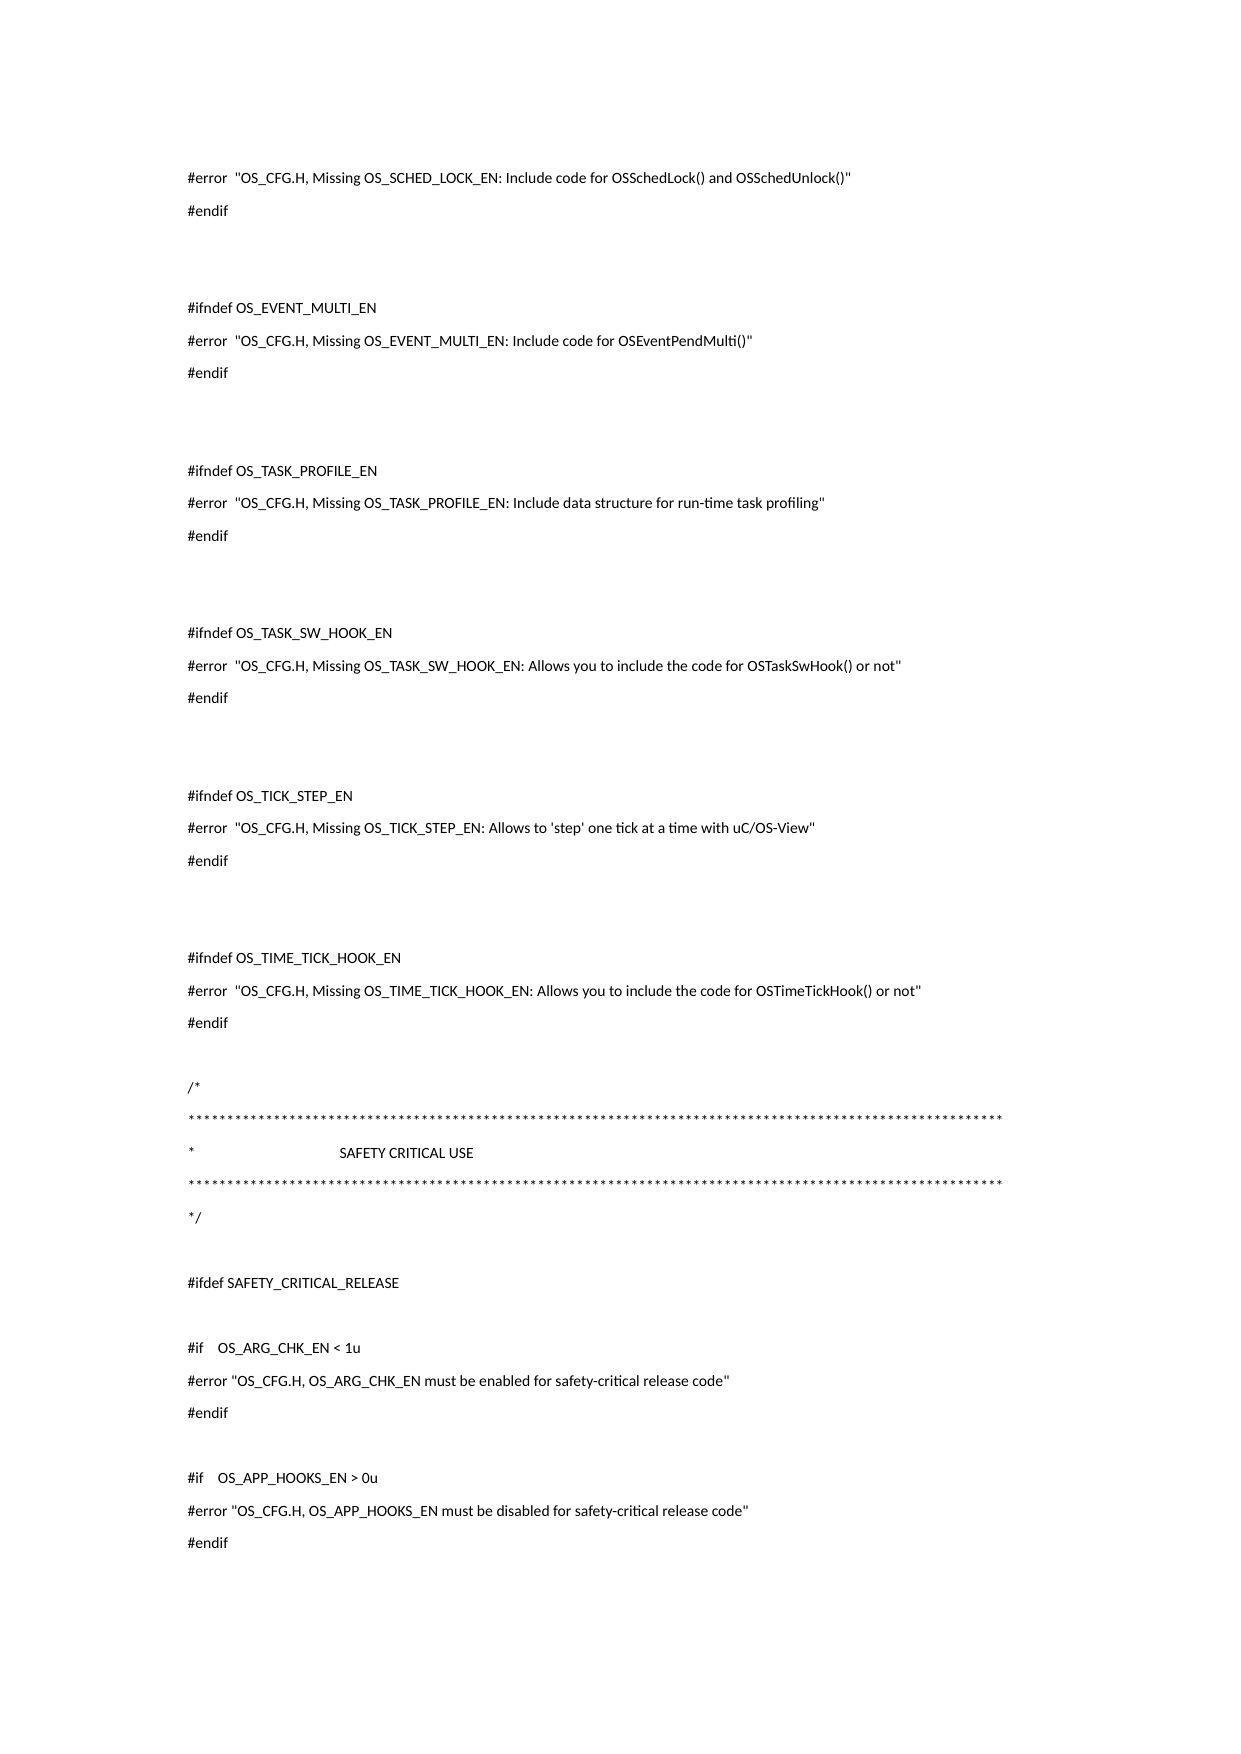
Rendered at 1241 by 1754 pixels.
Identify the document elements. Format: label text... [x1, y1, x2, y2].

text #ifndef OS_TIME_TICK_HOOK_EN [187, 942, 1053, 974]
text #endif [187, 1527, 1053, 1559]
text #endif [187, 1397, 1053, 1429]
text */ [187, 1202, 1053, 1234]
text #endif [187, 357, 1053, 389]
text * SAFETY CRITICAL USE [187, 1137, 1053, 1169]
text #ifndef OS_TASK_SW_HOOK_EN [187, 617, 1053, 649]
text #error "OS_CFG.H, Missing OS_TASK_SW_HOOK_EN: Allows you to include the code for OSTaskSwHook() or not" [187, 649, 1053, 682]
text /* [187, 1072, 1053, 1104]
text ********************************************************************************************************* [187, 1169, 1053, 1202]
text #error "OS_CFG.H, Missing OS_EVENT_MULTI_EN: Include code for OSEventPendMulti()" [187, 324, 1053, 357]
text #endif [187, 844, 1053, 877]
text #endif [187, 194, 1053, 227]
text #error "OS_CFG.H, Missing OS_TIME_TICK_HOOK_EN: Allows you to include the code for OSTimeTickHook() or not" [187, 974, 1053, 1007]
text #endif [187, 1007, 1053, 1039]
text ********************************************************************************************************* [187, 1104, 1053, 1137]
text #error "OS_CFG.H, OS_ARG_CHK_EN must be enabled for safety-critical release code" [187, 1364, 1053, 1397]
text #if OS_ARG_CHK_EN < 1u [187, 1332, 1053, 1364]
text #error "OS_CFG.H, OS_APP_HOOKS_EN must be disabled for safety-critical release code" [187, 1494, 1053, 1527]
text #ifdef SAFETY_CRITICAL_RELEASE [187, 1267, 1053, 1299]
text #ifndef OS_EVENT_MULTI_EN [187, 292, 1053, 324]
text #endif [187, 519, 1053, 552]
text #error "OS_CFG.H, Missing OS_TASK_PROFILE_EN: Include data structure for run-time task profiling" [187, 487, 1053, 519]
text #ifndef OS_TICK_STEP_EN [187, 779, 1053, 812]
text #ifndef OS_TASK_PROFILE_EN [187, 454, 1053, 487]
text #error "OS_CFG.H, Missing OS_TICK_STEP_EN: Allows to 'step' one tick at a time with uC/OS-View" [187, 812, 1053, 844]
text #endif [187, 682, 1053, 714]
text #error "OS_CFG.H, Missing OS_SCHED_LOCK_EN: Include code for OSSchedLock() and OSSchedUnlock()" [187, 162, 1053, 194]
text #if OS_APP_HOOKS_EN > 0u [187, 1462, 1053, 1494]
